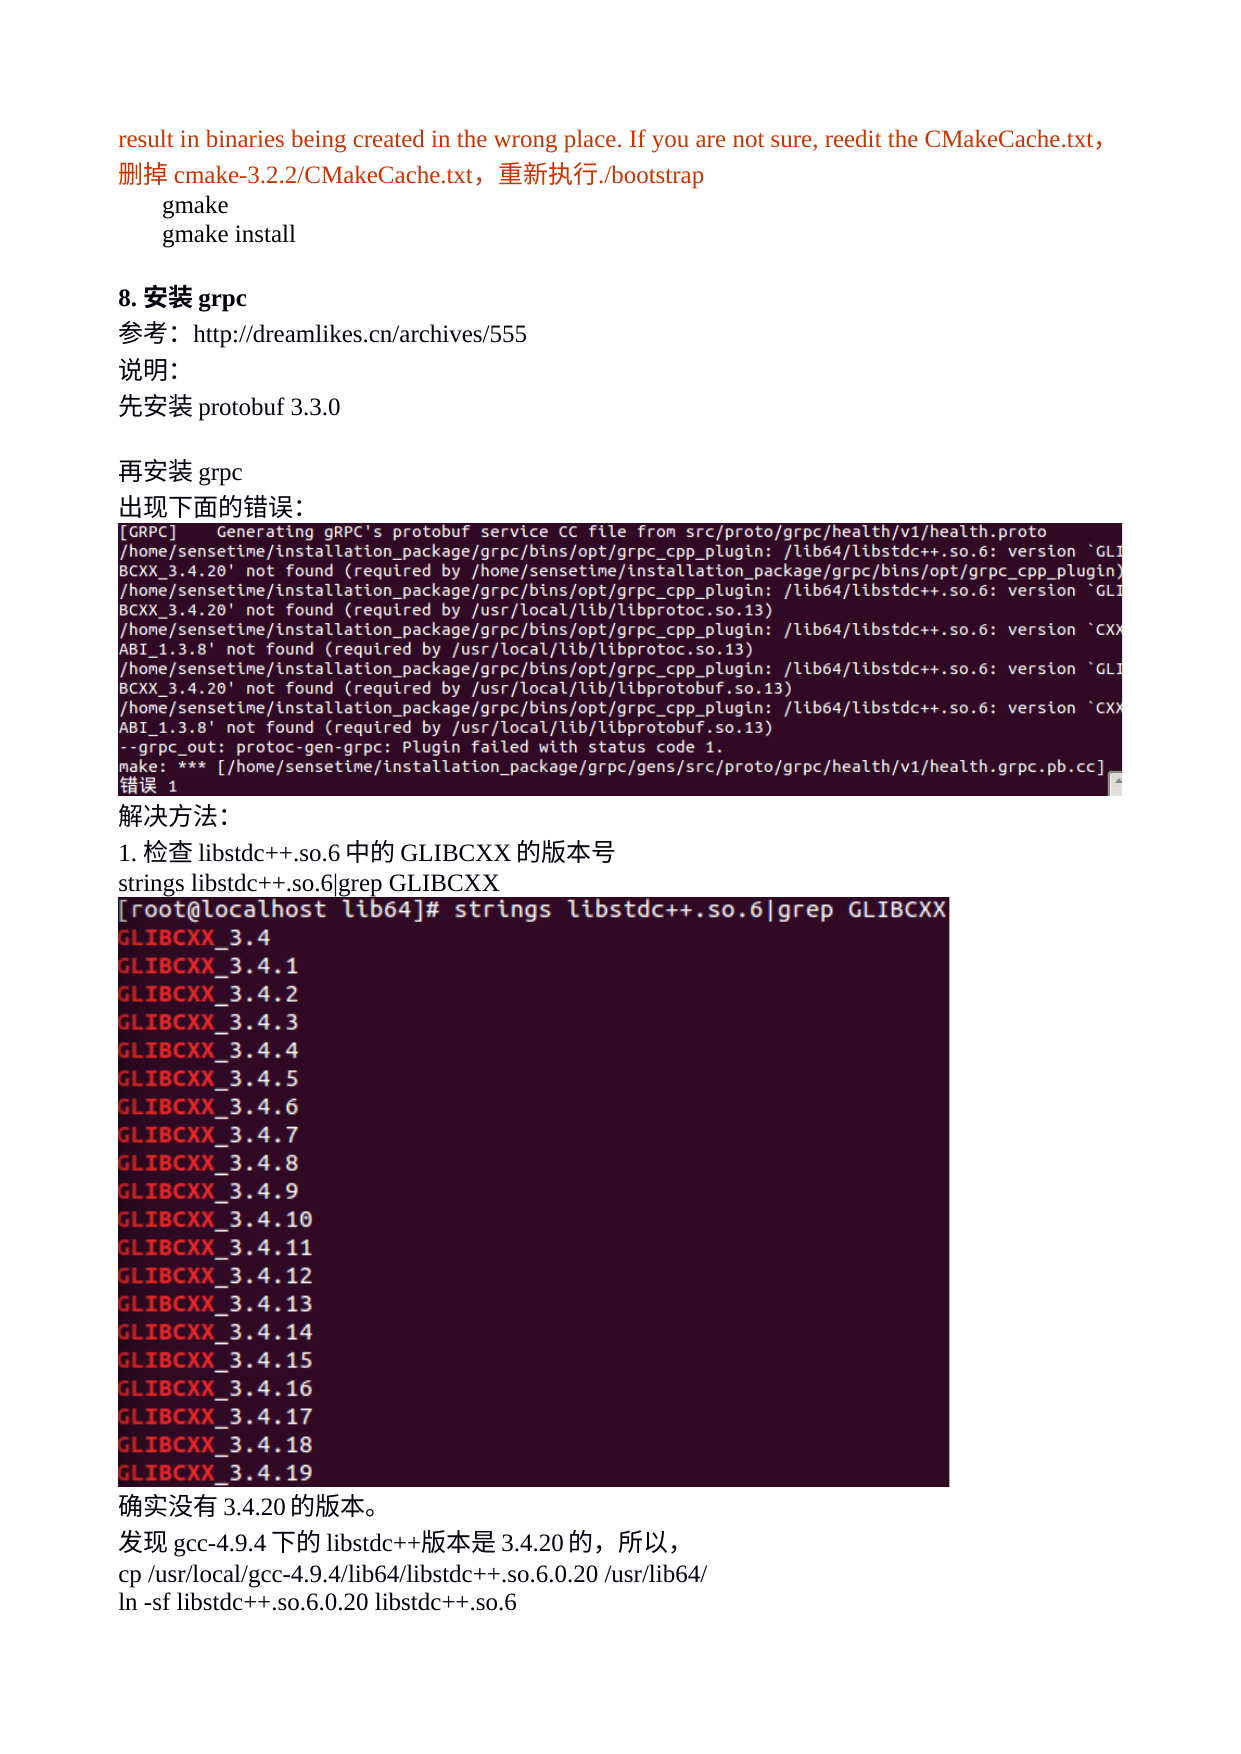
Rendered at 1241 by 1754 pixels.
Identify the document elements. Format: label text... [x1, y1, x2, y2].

text 说明： [118, 350, 1122, 386]
text cp /usr/local/gcc-4.9.4/lib64/libstdc++.so.6.0.20 /usr/lib64/ [118, 1559, 1122, 1587]
text 1. 检查libstdc++.so.6中的GLIBCXX的版本号 [118, 832, 1122, 868]
text strings libstdc++.so.6|grep GLIBCXX [118, 868, 1122, 897]
text 再安装grpc [118, 451, 1122, 488]
picture [118, 523, 1123, 796]
text ln -sf libstdc++.so.6.0.20 libstdc++.so.6 [118, 1587, 1122, 1616]
text gmake install [118, 219, 1122, 248]
text 先安装protobuf 3.3.0 [118, 386, 1122, 423]
text 确实没有3.4.20的版本。 [118, 1486, 1122, 1522]
text 8. 安装grpc [118, 278, 1122, 314]
text 出现下面的错误： [118, 488, 1122, 523]
text 发现gcc-4.9.4下的libstdc++版本是3.4.20的，所以， [118, 1522, 1122, 1559]
picture [118, 897, 950, 1487]
text 参考：http://dreamlikes.cn/archives/555 [118, 314, 1122, 350]
text 解决方法： [118, 796, 1122, 832]
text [118, 118, 1122, 191]
text gmake [118, 191, 1122, 219]
